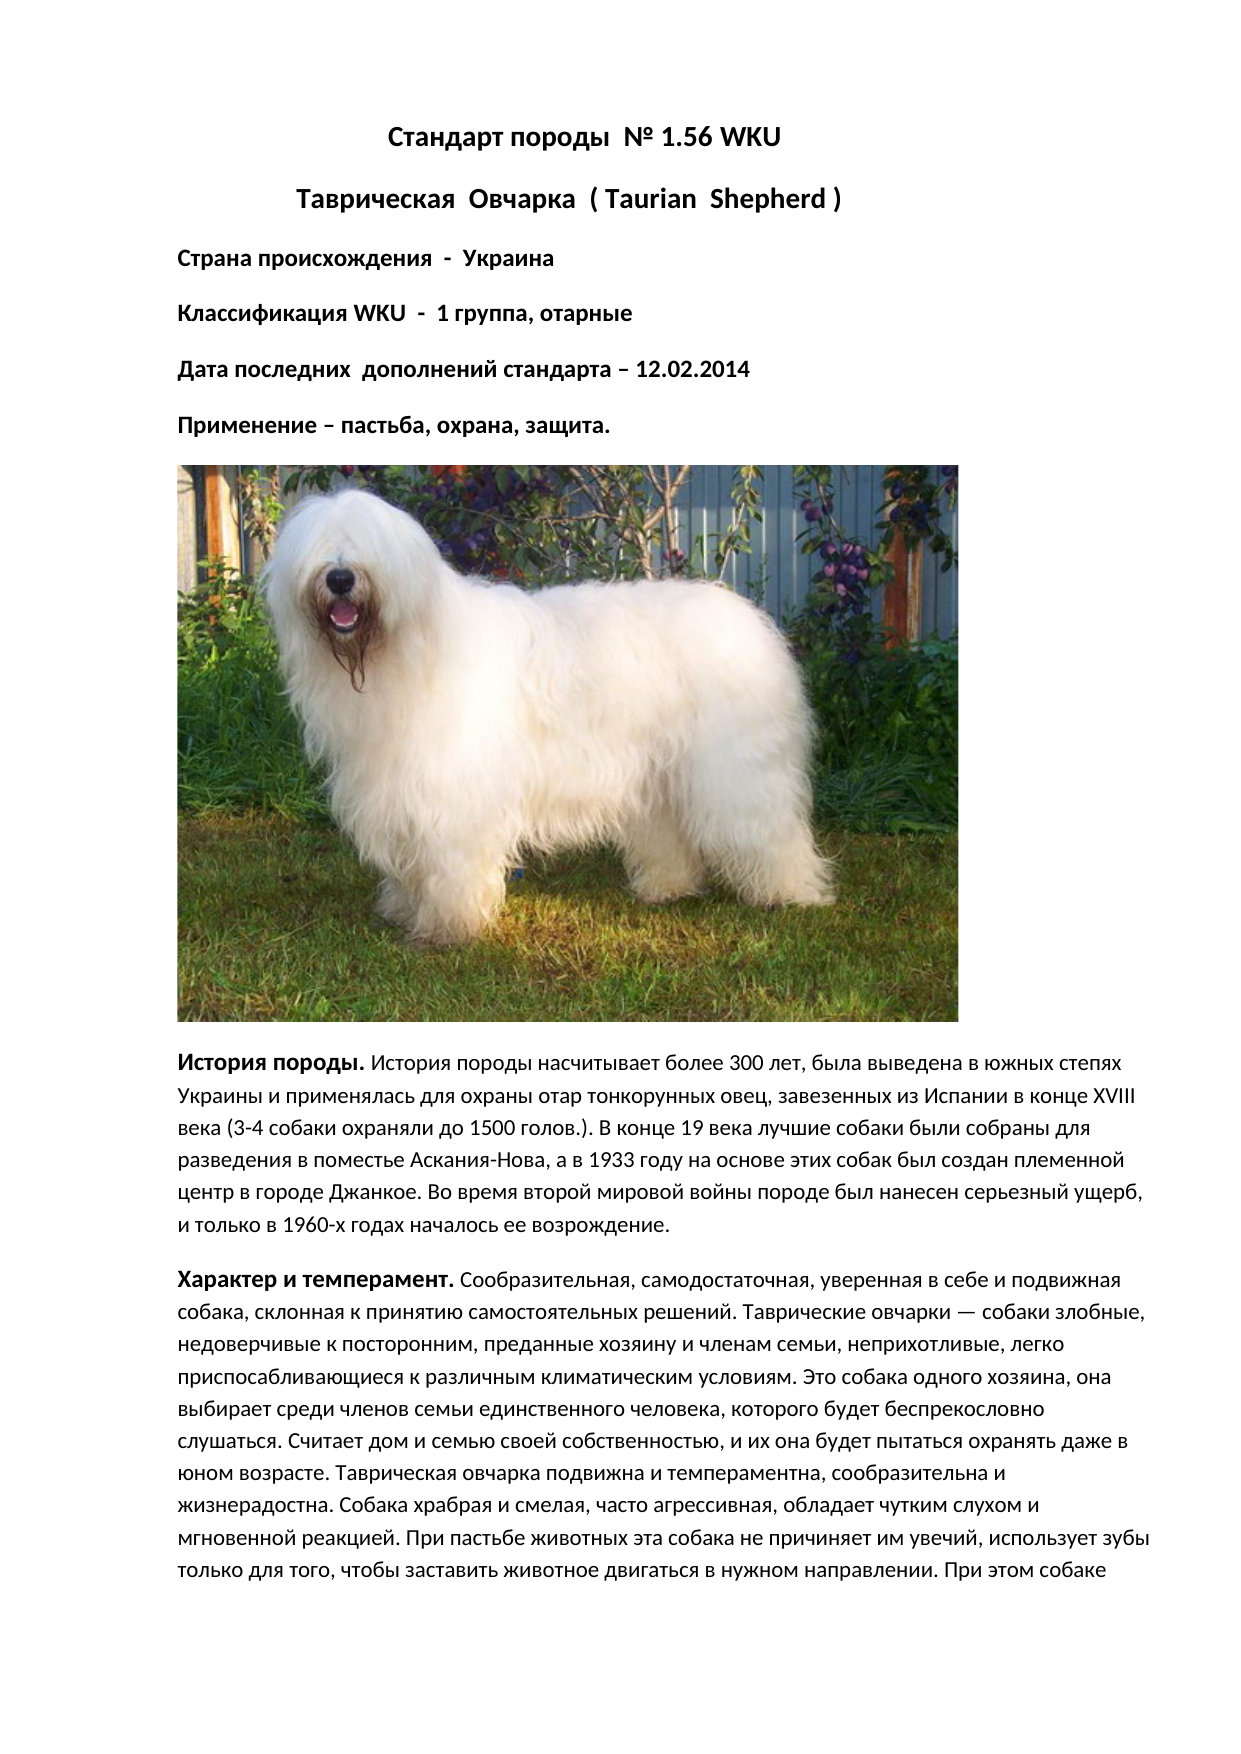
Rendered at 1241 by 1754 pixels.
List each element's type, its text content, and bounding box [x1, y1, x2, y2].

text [177, 1263, 1152, 1583]
text Дата последних дополнений стандарта – 12.02.2014 [177, 353, 1152, 384]
text Применение – пастьба, охрана, защита. [177, 409, 1152, 440]
picture [177, 465, 959, 1022]
text История породы. История породы насчитывает более 300 лет, была выведена в южных степях Украины и применялась для охраны отар тонкорунных овец, завезенных из Испании в конце XVIII века (3-4 собаки охраняли до 1500 голов.). В конце 19 века лучшие собаки были собраны для разведения в поместье Аскания-Нова, а в 1933 году на основе этих собак был создан племенной центр в городе Джанкое. Во время второй мировой войны породе был нанесен серьезный ущерб, и только в 1960-х годах началось ее возрождение. [177, 1046, 1152, 1238]
text Таврическая Овчарка ( Taurian Shepherd ) [177, 180, 1152, 216]
text Классификация WKU - 1 группа, отарные [177, 297, 1152, 328]
text Стандарт породы № 1.56 WKU [177, 118, 1152, 154]
text Страна происхождения - Украина [177, 242, 1152, 272]
